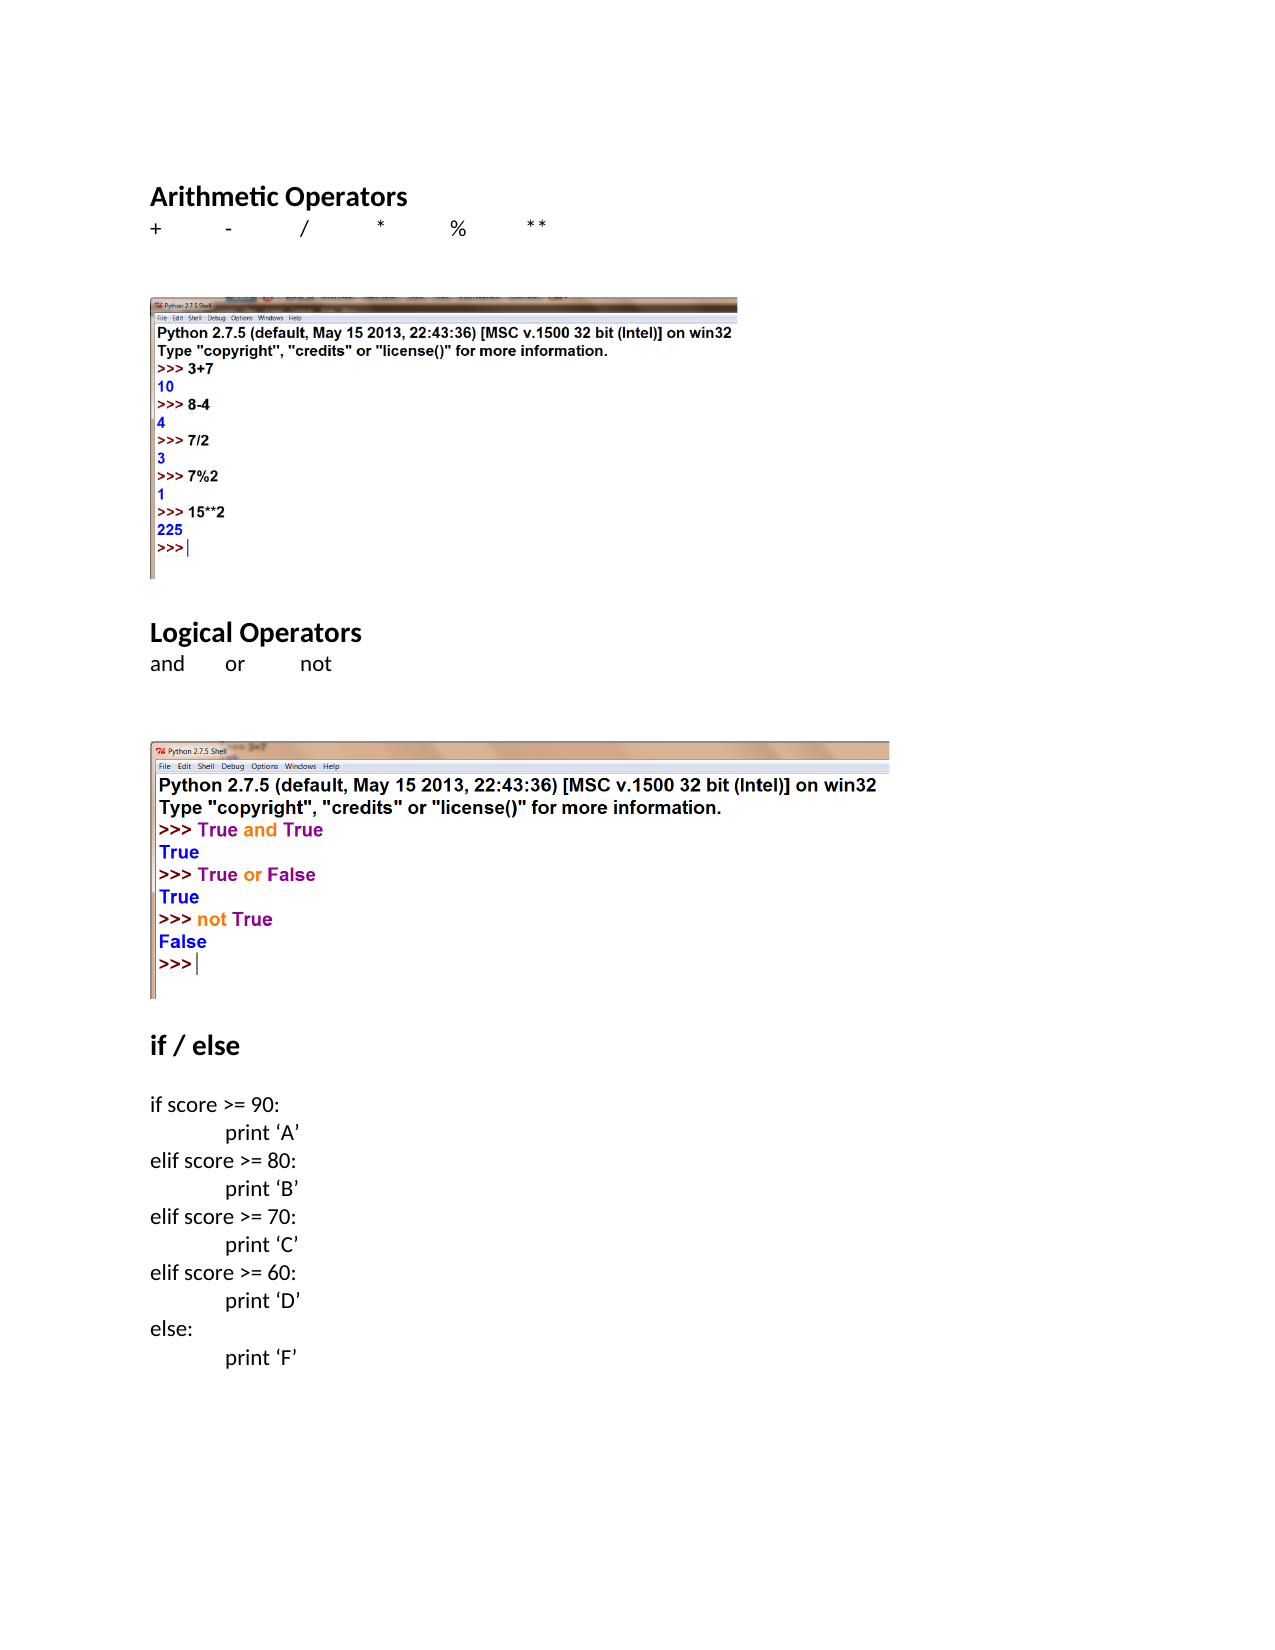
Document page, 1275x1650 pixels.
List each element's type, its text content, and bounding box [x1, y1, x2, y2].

text else: [150, 1314, 1125, 1343]
text elif score >= 80: [150, 1146, 1125, 1174]
text print ‘C’ [150, 1231, 1125, 1258]
picture [150, 741, 890, 999]
text Logical Operators [150, 614, 1125, 649]
text print ‘A’ [150, 1118, 1125, 1146]
text print ‘F’ [150, 1343, 1125, 1371]
picture [150, 297, 738, 579]
text and or not [150, 649, 1125, 678]
text + - / * % ** [150, 214, 1125, 242]
text elif score >= 60: [150, 1258, 1125, 1287]
text elif score >= 70: [150, 1202, 1125, 1231]
text print ‘B’ [150, 1174, 1125, 1202]
text Arithmetic Operators [150, 178, 1125, 214]
text print ‘D’ [150, 1287, 1125, 1314]
text if score >= 90: [150, 1090, 1125, 1118]
text if / else [150, 1027, 1125, 1062]
